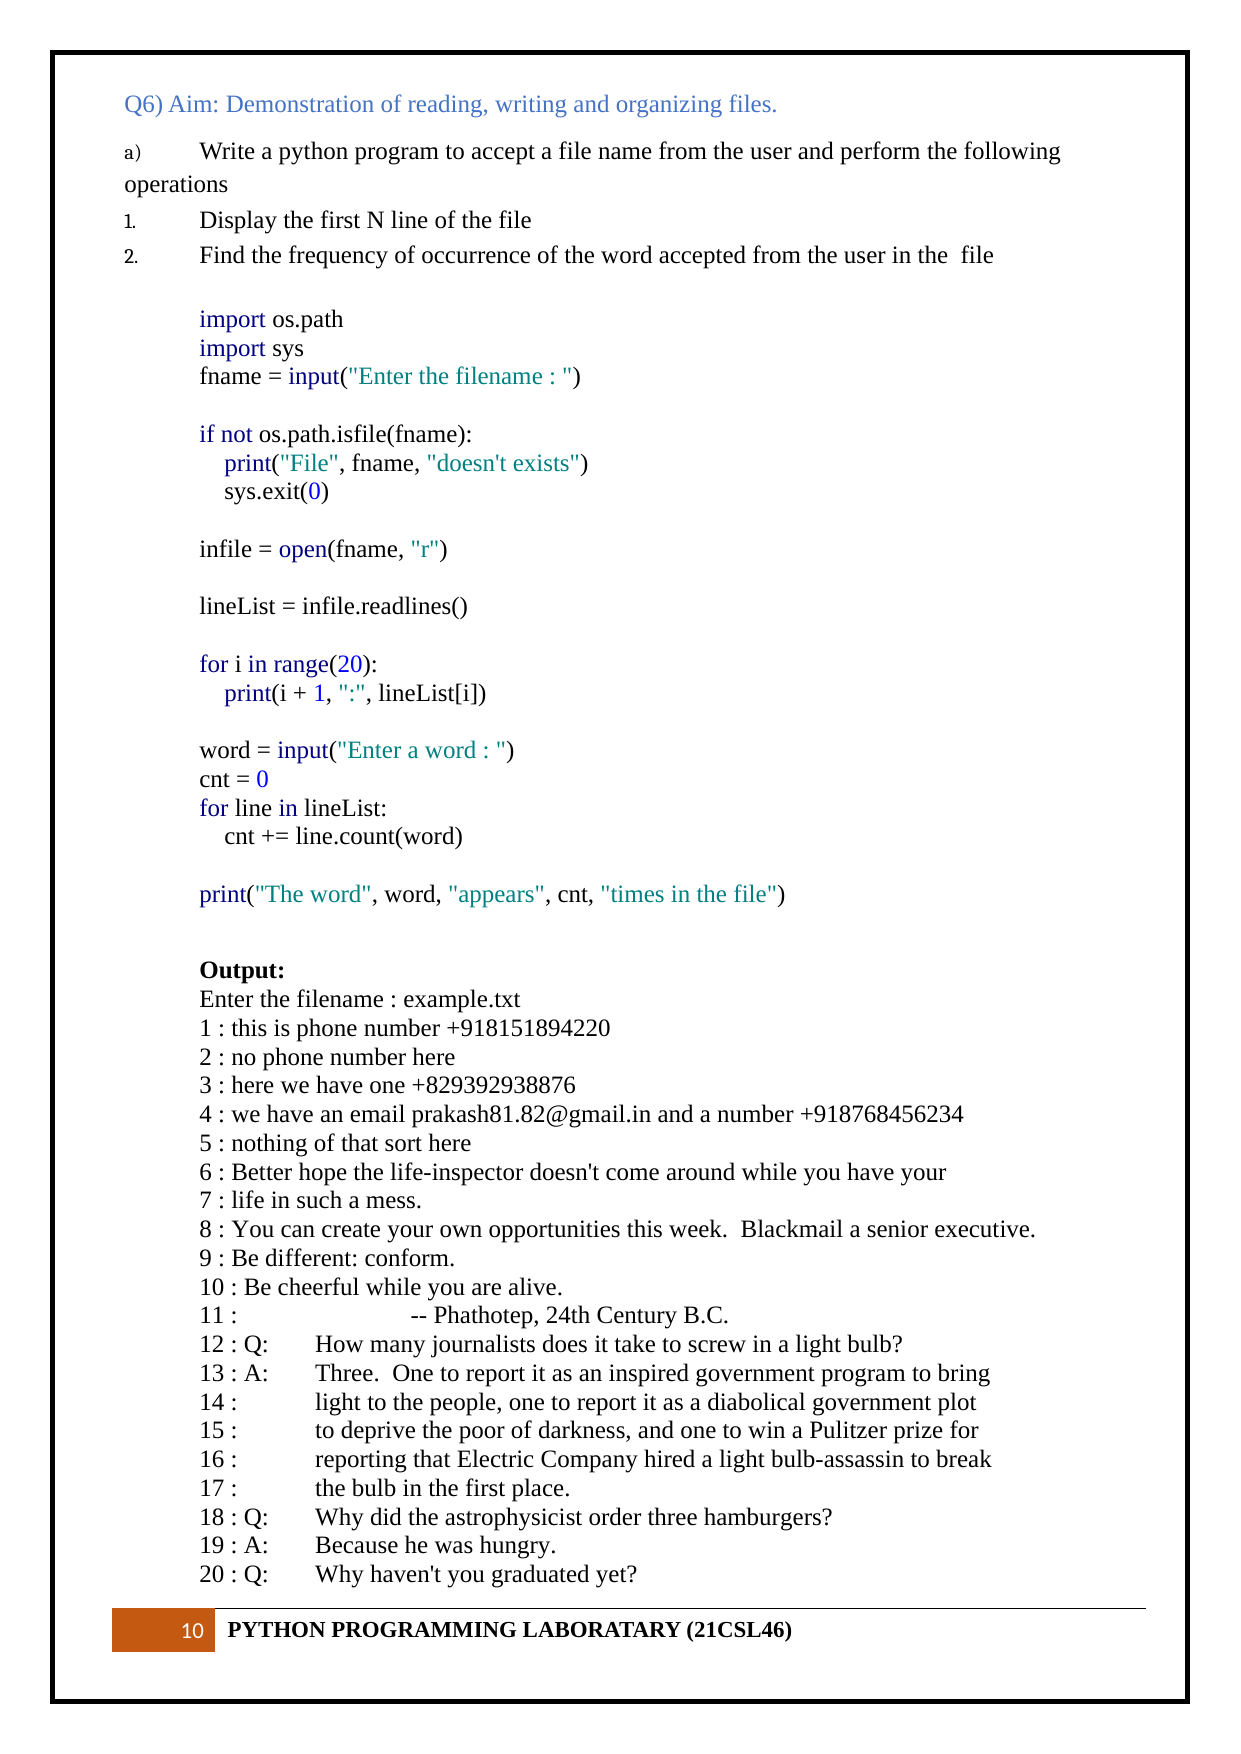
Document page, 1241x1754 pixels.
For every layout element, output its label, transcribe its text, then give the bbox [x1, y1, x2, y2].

text 3 : here we have one +829392938876 [199, 1070, 1157, 1099]
text 4 : we have an email prakash81.82@gmail.in and a number +918768456234 [199, 1099, 1157, 1128]
text 10 : Be cheerful while you are alive. [199, 1272, 1157, 1300]
text 11 : -- Phathotep, 24th Century B.C. [199, 1300, 1157, 1329]
text 6 : Better hope the life-inspector doesn't come around while you have your [199, 1157, 1157, 1185]
text 18 : Q: Why did the astrophysicist order three hamburgers? [199, 1502, 1157, 1530]
list Find the frequency of occurrence of the word accepted from the user in the file [124, 240, 1152, 269]
text 16 : reporting that Electric Company hired a light bulb-assassin to break [199, 1444, 1157, 1473]
list Display the first N line of the file [124, 205, 1152, 233]
text 2 : no phone number here [199, 1042, 1157, 1070]
text Output: [199, 955, 1157, 984]
text 8 : You can create your own opportunities this week. Blackmail a senior executive. [199, 1214, 1157, 1243]
text import os.path import sys fname = input("Enter the filename : ") if not os.path.isfile(fname): print("File", fname, "doesn't exists") sys.exit(0) infile = open(fname, "r") lineList = infile.readlines() for i in range(20): print(i + 1, ":", lineList[i]) word = input("Enter a word : ") cnt = 0 for line in lineList: cnt += line.count(word) print("The word", word, "appears", cnt, "times in the file") [199, 304, 1157, 908]
text 17 : the bulb in the first place. [199, 1473, 1157, 1502]
text Enter the filename : example.txt [199, 984, 1157, 1013]
text 19 : A: Because he was hungry. [199, 1530, 1157, 1559]
text 5 : nothing of that sort here [199, 1128, 1157, 1157]
text 14 : light to the people, one to report it as a diabolical government plot [199, 1387, 1157, 1415]
text 15 : to deprive the poor of darkness, and one to win a Pulitzer prize for [199, 1415, 1157, 1444]
text 1 : this is phone number +918151894220 [199, 1013, 1157, 1042]
text 12 : Q: How many journalists does it take to screw in a light bulb? [199, 1329, 1157, 1358]
text 9 : Be different: conform. [199, 1243, 1157, 1272]
list Write a python program to accept a file name from the user and perform the following operations [124, 136, 1157, 198]
text 7 : life in such a mess. [199, 1185, 1157, 1214]
text 13 : A: Three. One to report it as an inspired government program to bring [199, 1358, 1157, 1387]
text Q6) Aim: Demonstration of reading, writing and organizing files. [124, 89, 1157, 117]
text 20 : Q: Why haven't you graduated yet? [199, 1559, 1157, 1588]
